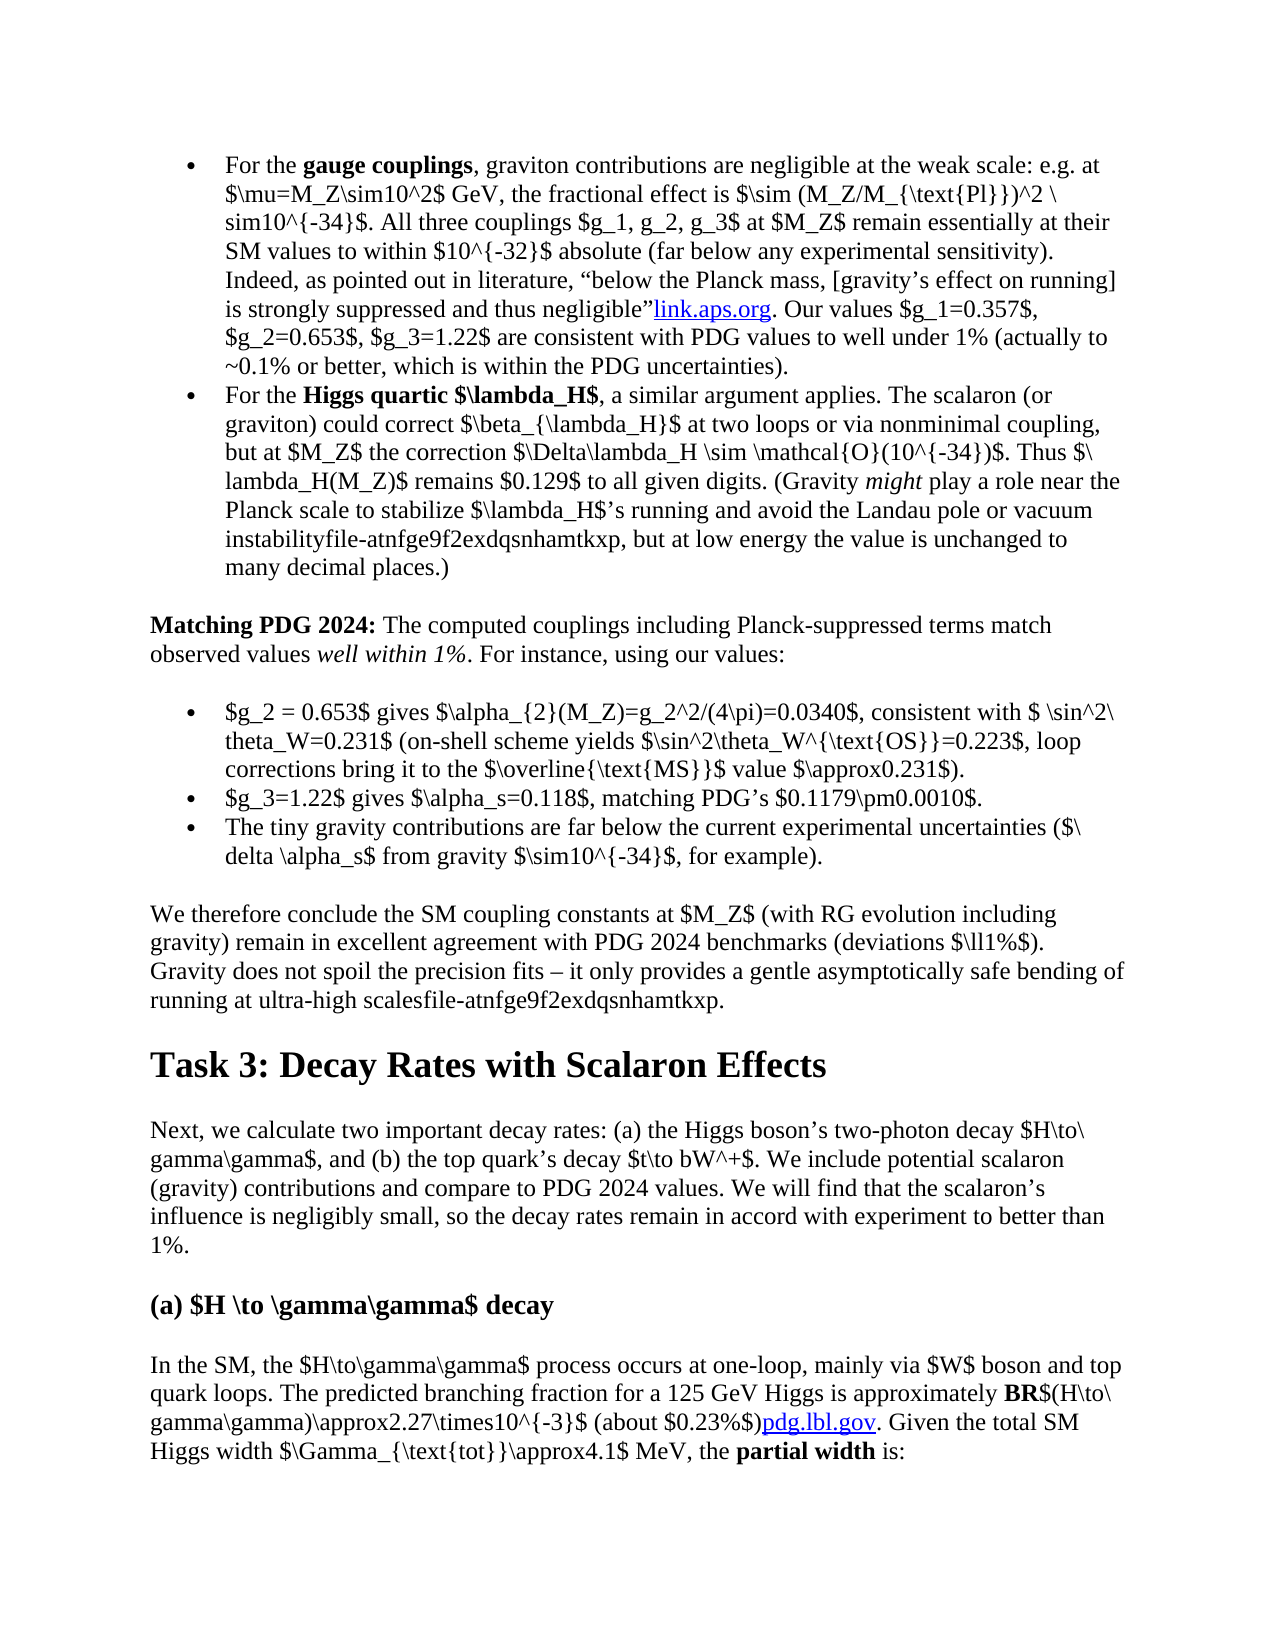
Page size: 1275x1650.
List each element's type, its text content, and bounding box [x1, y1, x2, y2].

text Task 3: Decay Rates with Scalaron Effects [150, 1043, 1125, 1086]
list For the gauge couplings, graviton contributions are negligible at the weak scale: e.g. at $\mu=M_Z\sim10^2$ GeV, the fractional effect is $\sim (M_Z/M_{\text{Pl}})^2 \sim10^{-34}$. All three couplings $g_1, g_2, g_3$ at $M_Z$ remain essentially at their SM values to within $10^{-32}$ absolute (far below any experimental sensitivity). Indeed, as pointed out in literature, “below the Planck mass, [gravity’s effect on running] is strongly suppressed and thus negligible”​link.aps.org. Our values $g_1=0.357$, $g_2=0.653$, $g_3=1.22$ are consistent with PDG values to well under 1% (actually to ~0.1% or better, which is within the PDG uncertainties). [187, 150, 1125, 380]
list For the Higgs quartic $\lambda_H$, a similar argument applies. The scalaron (or graviton) could correct $\beta_{\lambda_H}$ at two loops or via nonminimal coupling, but at $M_Z$ the correction $\Delta\lambda_H \sim \mathcal{O}(10^{-34})$. Thus $\lambda_H(M_Z)$ remains $0.129$ to all given digits. (Gravity might play a role near the Planck scale to stabilize $\lambda_H$’s running and avoid the Landau pole or vacuum instability​file-atnfge9f2exdqsnhamtkxp, but at low energy the value is unchanged to many decimal places.) [187, 380, 1125, 581]
list The tiny gravity contributions are far below the current experimental uncertainties ($\delta \alpha_s$ from gravity $\sim10^{-34}$, for example). [187, 812, 1125, 869]
text (a) $H \to \gamma\gamma$ decay [150, 1288, 1125, 1321]
text In the SM, the $H\to\gamma\gamma$ process occurs at one-loop, mainly via $W$ boson and top quark loops. The predicted branching fraction for a 125 GeV Higgs is approximately BR$(H\to\gamma\gamma)\approx2.27\times10^{-3}$ (about $0.23%$)​pdg.lbl.gov. Given the total SM Higgs width $\Gamma_{\text{tot}}\approx4.1$ MeV, the partial width is: [150, 1350, 1125, 1465]
list $g_2 = 0.653$ gives $\alpha_{2}(M_Z)=g_2^2/(4\pi)=0.0340$, consistent with $ \sin^2\theta_W=0.231$ (on-shell scheme yields $\sin^2\theta_W^{\text{OS}}=0.223$, loop corrections bring it to the $\overline{\text{MS}}$ value $\approx0.231$). [187, 697, 1125, 783]
list $g_3=1.22$ gives $\alpha_s=0.118$, matching PDG’s $0.1179\pm0.0010$. [187, 783, 1125, 812]
text We therefore conclude the SM coupling constants at $M_Z$ (with RG evolution including gravity) remain in excellent agreement with PDG 2024 benchmarks (deviations $\ll1%$). Gravity does not spoil the precision fits – it only provides a gentle asymptotically safe bending of running at ultra-high scales​file-atnfge9f2exdqsnhamtkxp. [150, 899, 1125, 1014]
text Next, we calculate two important decay rates: (a) the Higgs boson’s two-photon decay $H\to\gamma\gamma$, and (b) the top quark’s decay $t\to bW^+$. We include potential scalaron (gravity) contributions and compare to PDG 2024 values. We will find that the scalaron’s influence is negligibly small, so the decay rates remain in accord with experiment to better than 1%. [150, 1115, 1125, 1259]
text Matching PDG 2024: The computed couplings including Planck-suppressed terms match observed values well within 1%. For instance, using our values: [150, 610, 1125, 668]
